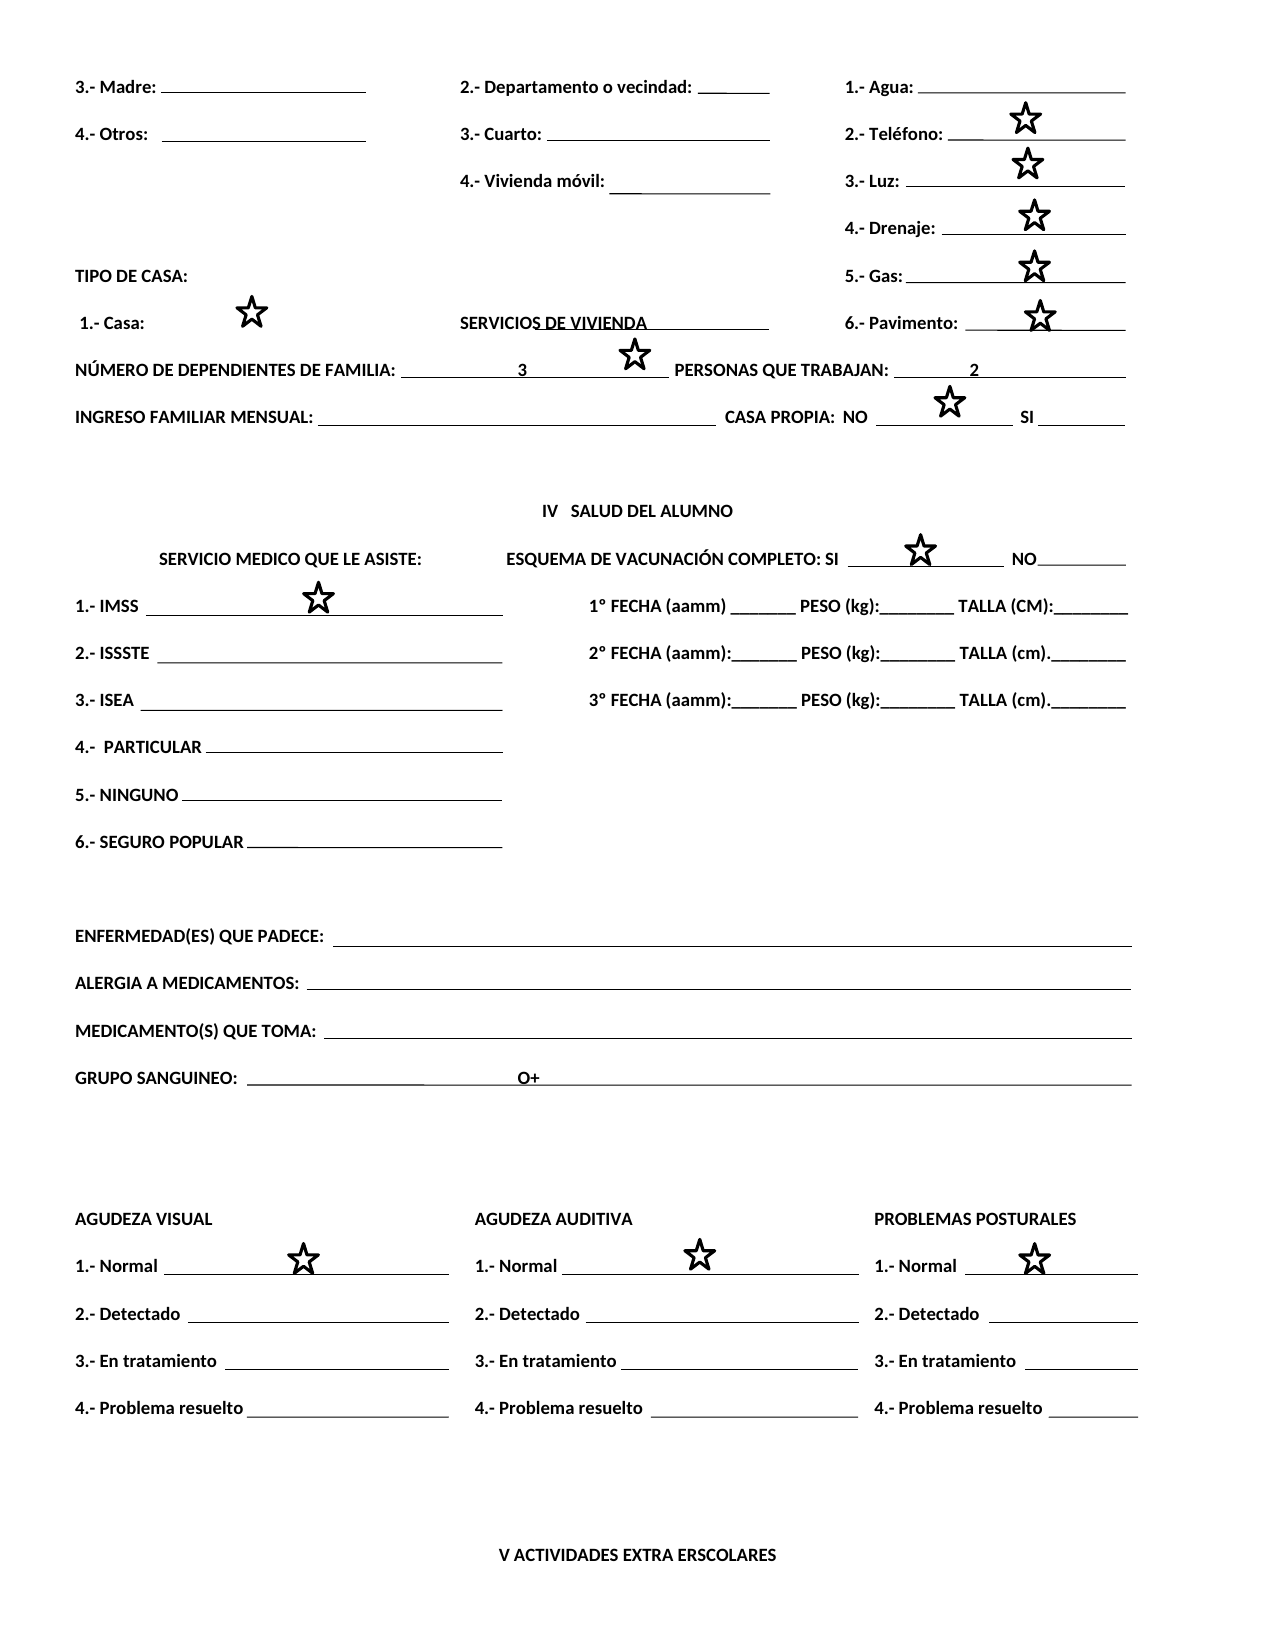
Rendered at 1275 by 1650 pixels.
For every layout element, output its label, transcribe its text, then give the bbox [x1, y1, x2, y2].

text 1.- Agua: [844, 75, 1200, 98]
text 3.- Cuarto: [460, 122, 815, 145]
text 2º FECHA (aamm):_______ PESO (kg):________ TALLA (cm).________ [589, 641, 1200, 664]
text IV SALUD DEL ALUMNO [75, 500, 1200, 523]
text NÚMERO DE DEPENDIENTES DE FAMILIA: 3 [75, 358, 601, 381]
text 1.- Casa: [75, 311, 430, 334]
text 2.- Departamento o vecindad: [460, 75, 815, 98]
text 6.- SEGURO POPULAR [75, 830, 589, 853]
text NO [1012, 547, 1200, 570]
text AGUDEZA VISUAL [75, 1207, 401, 1230]
text GRUPO SANGUINEO: O+ [75, 1066, 1200, 1089]
text SERVICIOS DE VIVIENDA [460, 311, 815, 334]
text 1.- Normal [474, 1255, 800, 1278]
text 4.- Vivienda móvil: [460, 169, 815, 192]
text 3.- En tratamiento [874, 1349, 1200, 1372]
text SI [1020, 405, 1200, 428]
text 1.- IMSS [75, 594, 589, 617]
text 3º FECHA (aamm):_______ PESO (kg):________ TALLA (cm).________ [589, 688, 1200, 711]
text 5.- Gas: [844, 264, 1200, 287]
text CASA PROPIA: [725, 405, 843, 428]
text 3.- ISEA [75, 688, 589, 711]
text NO [843, 405, 1020, 428]
text 1.- Normal [874, 1255, 1200, 1278]
text PROBLEMAS POSTURALES [874, 1207, 1200, 1230]
text 2.- Teléfono: [844, 122, 1200, 145]
text 3.- En tratamiento [474, 1349, 800, 1372]
text 2.- ISSSTE [75, 641, 589, 664]
text 4.- Drenaje: [844, 217, 1200, 239]
text 5.- NINGUNO [75, 783, 589, 806]
text 1.- Normal [75, 1255, 401, 1278]
text 2.- Detectado [474, 1302, 800, 1325]
text 4.- PARTICULAR [75, 736, 589, 758]
text PERSONAS QUE TRABAJAN: 2 [674, 358, 1200, 381]
text TIPO DE CASA: [75, 264, 430, 287]
text 1º FECHA (aamm) _______ PESO (kg):________ TALLA (CM):________ [589, 594, 1200, 617]
text 4.- Otros: [75, 122, 430, 145]
text 4.- Problema resuelto [474, 1396, 800, 1419]
text 3.- En tratamiento [75, 1349, 401, 1372]
text AGUDEZA AUDITIVA [474, 1207, 800, 1230]
text INGRESO FAMILIAR MENSUAL: [75, 405, 725, 428]
text SI [825, 547, 1012, 570]
text ENFERMEDAD(ES) QUE PADECE: [75, 924, 1200, 947]
text 4.- Problema resuelto [874, 1396, 1200, 1419]
text ALERGIA A MEDICAMENTOS: [75, 972, 1200, 994]
text 2.- Detectado [874, 1302, 1200, 1325]
text 6.- Pavimento: [844, 311, 1200, 334]
text 3.- Luz: [844, 169, 1200, 192]
text 4.- Problema resuelto [75, 1396, 401, 1419]
text 3.- Madre: [75, 75, 430, 98]
text ESQUEMA DE VACUNACIÓN COMPLETO: [506, 547, 825, 570]
text V ACTIVIDADES EXTRA ERSCOLARES [75, 1544, 1200, 1567]
text SERVICIO MEDICO QUE LE ASISTE: [75, 547, 506, 570]
text 2.- Detectado [75, 1302, 401, 1325]
text MEDICAMENTO(S) QUE TOMA: [75, 1019, 1200, 1042]
